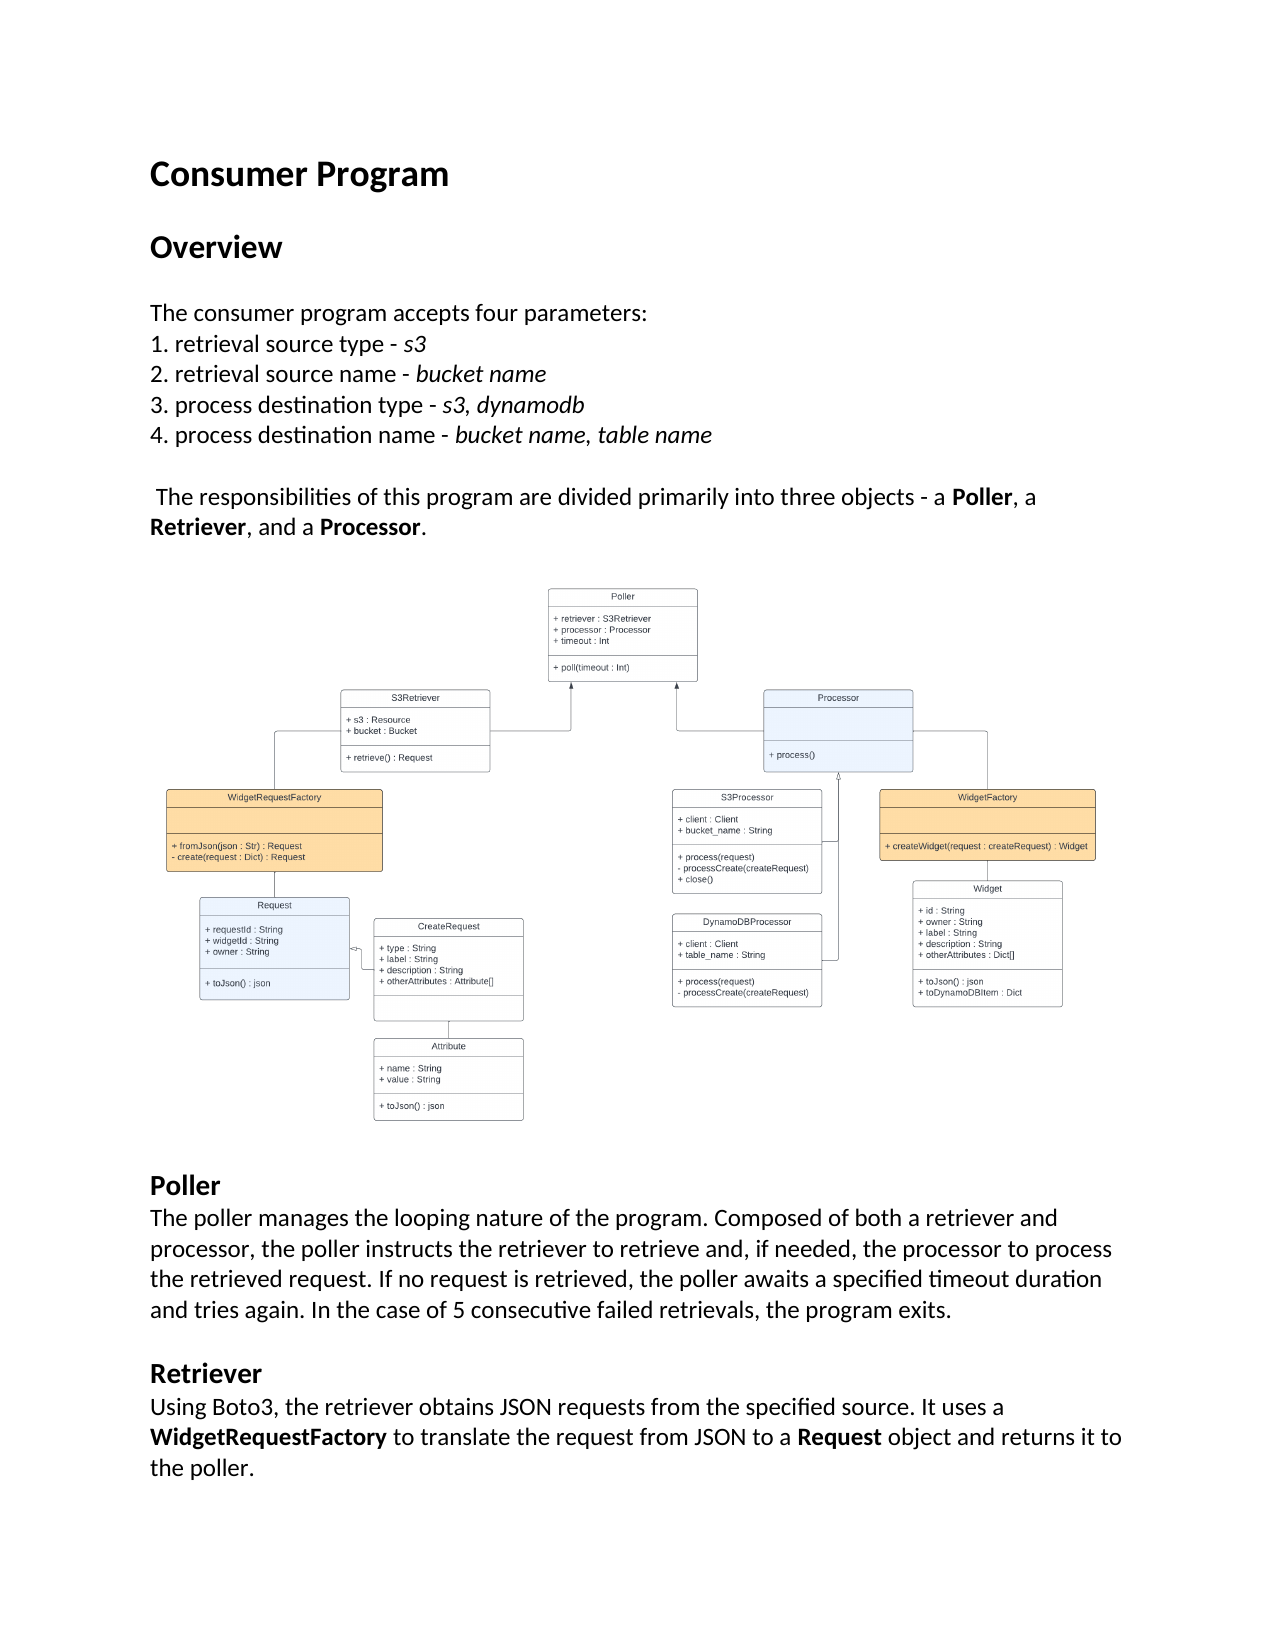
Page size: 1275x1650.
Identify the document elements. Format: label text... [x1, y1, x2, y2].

text The consumer program accepts four parameters: [150, 298, 1125, 328]
text Poller [150, 1167, 1125, 1203]
text The responsibilities of this program are divided primarily into three objects - a Poller, a Retriever, and a Processor. [150, 481, 1125, 542]
text Retriever [150, 1355, 1125, 1391]
text Consumer Program [150, 150, 1125, 196]
text Overview [150, 226, 1125, 267]
text 3. process destination type - s3, dynamodb [150, 389, 1125, 420]
picture [150, 572, 1125, 1137]
text Using Boto3, the retriever obtains JSON requests from the specified source. It uses a WidgetRequestFactory to translate the request from JSON to a Request object and returns it to the poller. [150, 1391, 1125, 1482]
text 2. retrieval source name - bucket name [150, 359, 1125, 389]
text 1. retrieval source type - s3 [150, 328, 1125, 359]
text 4. process destination name - bucket name, table name [150, 420, 1125, 450]
text The poller manages the looping nature of the program. Composed of both a retriever and processor, the poller instructs the retriever to retrieve and, if needed, the processor to process the retrieved request. If no request is retrieved, the poller awaits a specified timeout duration and tries again. In the case of 5 consecutive failed retrievals, the program exits. [150, 1203, 1125, 1325]
